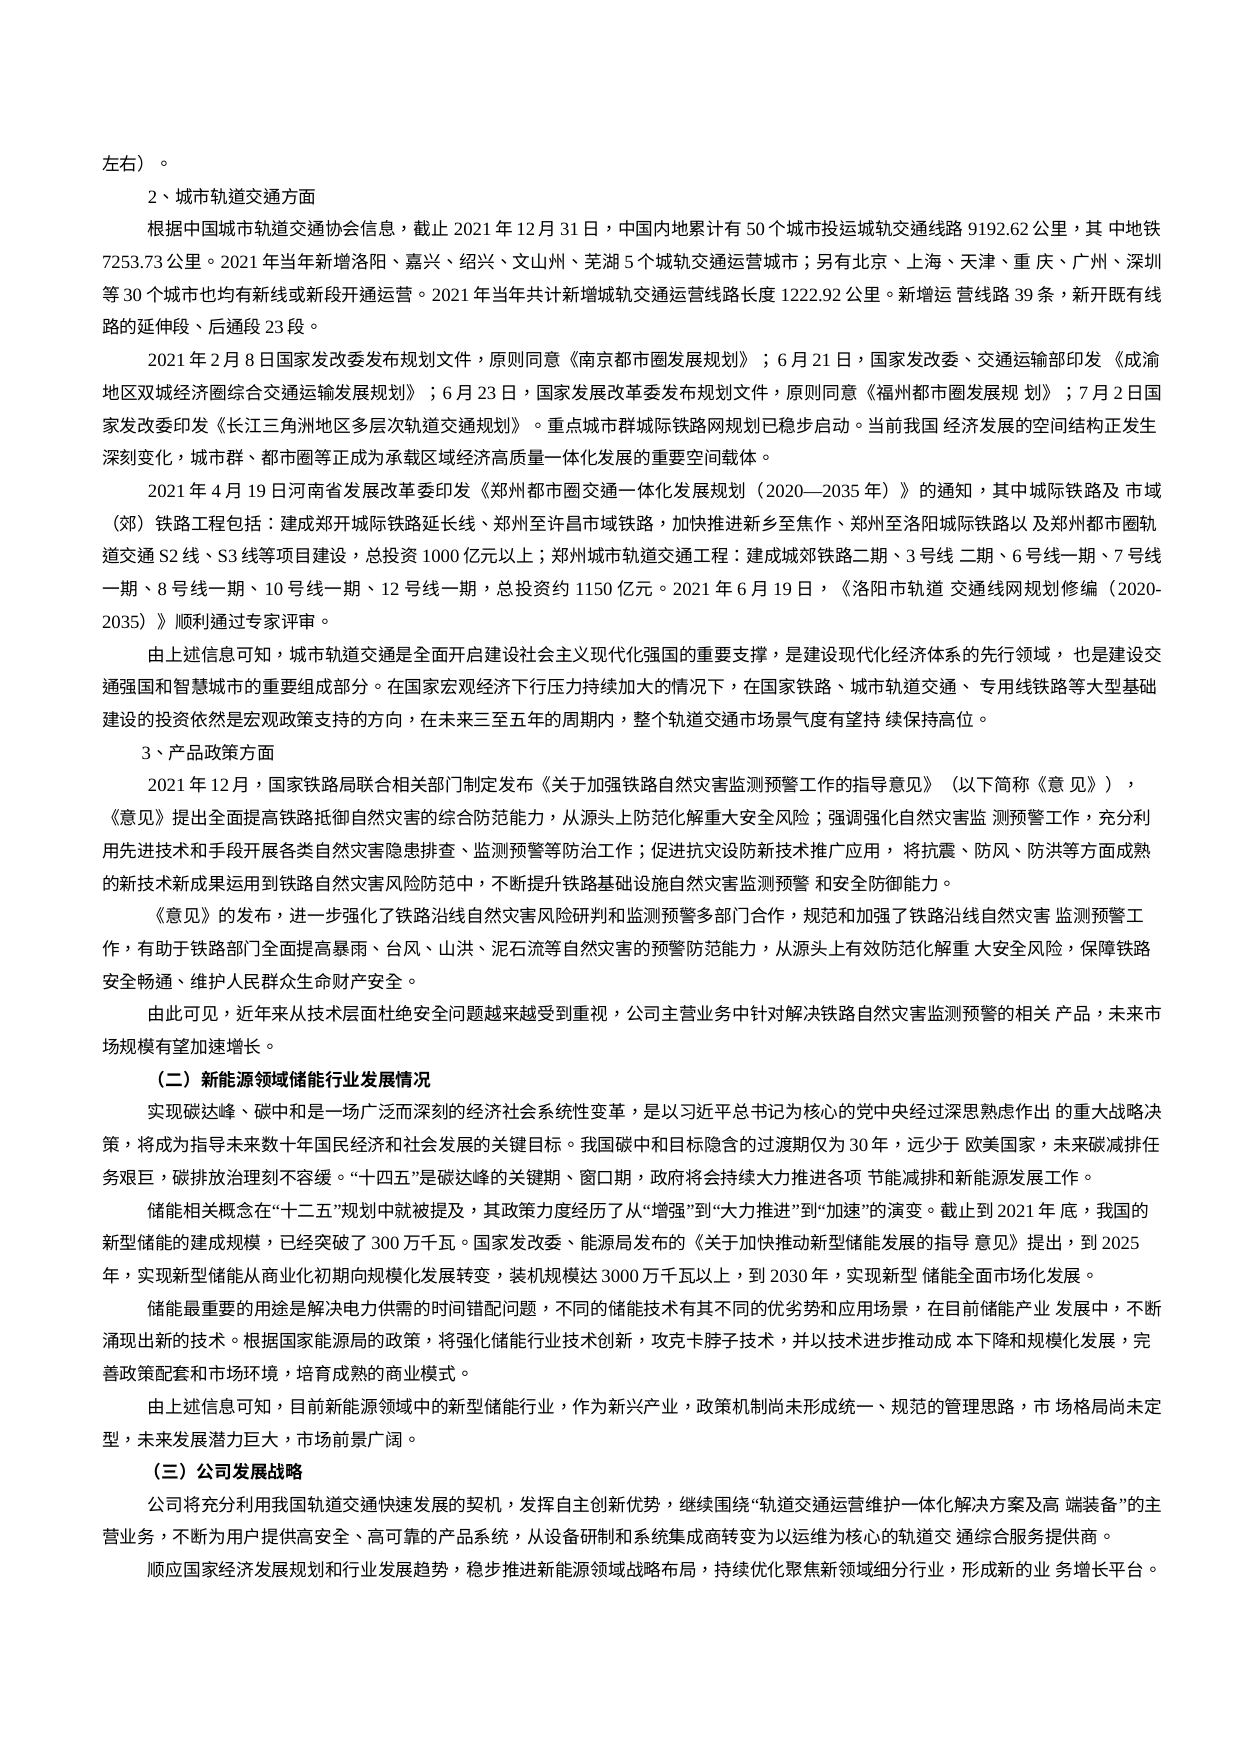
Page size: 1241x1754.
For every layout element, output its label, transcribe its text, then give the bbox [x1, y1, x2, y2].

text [102, 144, 1162, 177]
text 由上述信息可知，城市轨道交通是全面开启建设社会主义现代化强国的重要支撑，是建设现代化经济体系的先行领域， 也是建设交通强国和智慧城市的重要组成部分。在国家宏观经济下行压力持续加大的情况下，在国家铁路、城市轨道交通、 专用线铁路等大型基础建设的投资依然是宏观政策支持的方向，在未来三至五年的周期内，整个轨道交通市场景气度有望持 续保持高位。 [102, 635, 1162, 733]
text 公司将充分利用我国轨道交通快速发展的契机，发挥自主创新优势，继续围绕“轨道交通运营维护一体化解决方案及高 端装备”的主营业务，不断为用户提供高安全、高可靠的产品系统，从设备研制和系统集成商转变为以运维为核心的轨道交 通综合服务提供商。 [102, 1485, 1162, 1550]
text 顺应国家经济发展规划和行业发展趋势，稳步推进新能源领域战略布局，持续优化聚焦新领域细分行业，形成新的业 务增长平台。 [102, 1550, 1162, 1583]
text 2021年4月19日河南省发展改革委印发《郑州都市圈交通一体化发展规划（2020—2035年）》的通知，其中城际铁路及 市域（郊）铁路工程包括：建成郑开城际铁路延长线、郑州至许昌市域铁路，加快推进新乡至焦作、郑州至洛阳城际铁路以 及郑州都市圈轨道交通S2线、S3线等项目建设，总投资1000亿元以上；郑州城市轨道交通工程：建成城郊铁路二期、3号线 二期、6号线一期、7号线一期、8号线一期、10号线一期、12号线一期，总投资约1150亿元。2021年6月19日，《洛阳市轨道 交通线网规划修编（2020-2035）》顺利通过专家评审。 [102, 471, 1162, 635]
text 实现碳达峰、碳中和是一场广泛而深刻的经济社会系统性变革，是以习近平总书记为核心的党中央经过深思熟虑作出 的重大战略决策，将成为指导未来数十年国民经济和社会发展的关键目标。我国碳中和目标隐含的过渡期仅为30年，远少于 欧美国家，未来碳减排任务艰巨，碳排放治理刻不容缓。“十四五”是碳达峰的关键期、窗口期，政府将会持续大力推进各项 节能减排和新能源发展工作。 [102, 1093, 1162, 1191]
text 由此可见，近年来从技术层面杜绝安全问题越来越受到重视，公司主营业务中针对解决铁路自然灾害监测预警的相关 产品，未来市场规模有望加速增长。 [102, 995, 1162, 1060]
text 2021年12月，国家铁路局联合相关部门制定发布《关于加强铁路自然灾害监测预警工作的指导意见》（以下简称《意 见》），《意见》提出全面提高铁路抵御自然灾害的综合防范能力，从源头上防范化解重大安全风险；强调强化自然灾害监 测预警工作，充分利用先进技术和手段开展各类自然灾害隐患排查、监测预警等防治工作；促进抗灾设防新技术推广应用， 将抗震、防风、防洪等方面成熟的新技术新成果运用到铁路自然灾害风险防范中，不断提升铁路基础设施自然灾害监测预警 和安全防御能力。 [102, 766, 1162, 897]
text 3、产品政策方面 [102, 733, 1162, 766]
text 《意见》的发布，进一步强化了铁路沿线自然灾害风险研判和监测预警多部门合作，规范和加强了铁路沿线自然灾害 监测预警工作，有助于铁路部门全面提高暴雨、台风、山洪、泥石流等自然灾害的预警防范能力，从源头上有效防范化解重 大安全风险，保障铁路安全畅通、维护人民群众生命财产安全。 [102, 897, 1162, 995]
text （三）公司发展战略 [102, 1453, 1162, 1485]
text 2、城市轨道交通方面 [102, 177, 1162, 210]
text 2021年2月8日国家发改委发布规划文件，原则同意《南京都市圈发展规划》；6月21日，国家发改委、交通运输部印发 《成渝地区双城经济圈综合交通运输发展规划》；6月23日，国家发展改革委发布规划文件，原则同意《福州都市圈发展规 划》；7月2日国家发改委印发《长江三角洲地区多层次轨道交通规划》。重点城市群城际铁路网规划已稳步启动。当前我国 经济发展的空间结构正发生深刻变化，城市群、都市圈等正成为承载区域经济高质量一体化发展的重要空间载体。 [102, 341, 1162, 471]
text （二）新能源领域储能行业发展情况 [102, 1060, 1162, 1093]
text 储能最重要的用途是解决电力供需的时间错配问题，不同的储能技术有其不同的优劣势和应用场景，在目前储能产业 发展中，不断涌现出新的技术。根据国家能源局的政策，将强化储能行业技术创新，攻克卡脖子技术，并以技术进步推动成 本下降和规模化发展，完善政策配套和市场环境，培育成熟的商业模式。 [102, 1289, 1162, 1387]
text 根据中国城市轨道交通协会信息，截止2021年12月31日，中国内地累计有50个城市投运城轨交通线路9192.62公里，其 中地铁7253.73公里。2021年当年新增洛阳、嘉兴、绍兴、文山州、芜湖5个城轨交通运营城市；另有北京、上海、天津、重 庆、广州、深圳等30个城市也均有新线或新段开通运营。2021年当年共计新增城轨交通运营线路长度1222.92公里。新增运 营线路39条，新开既有线路的延伸段、后通段23段。 [102, 210, 1162, 341]
text 由上述信息可知，目前新能源领域中的新型储能行业，作为新兴产业，政策机制尚未形成统一、规范的管理思路，市 场格局尚未定型，未来发展潜力巨大，市场前景广阔。 [102, 1387, 1162, 1453]
text 储能相关概念在“十二五”规划中就被提及，其政策力度经历了从“增强”到“大力推进”到“加速”的演变。截止到2021年 底，我国的新型储能的建成规模，已经突破了300万千瓦。国家发改委、能源局发布的《关于加快推动新型储能发展的指导 意见》提出，到2025年，实现新型储能从商业化初期向规模化发展转变，装机规模达3000万千瓦以上，到2030年，实现新型 储能全面市场化发展。 [102, 1191, 1162, 1289]
